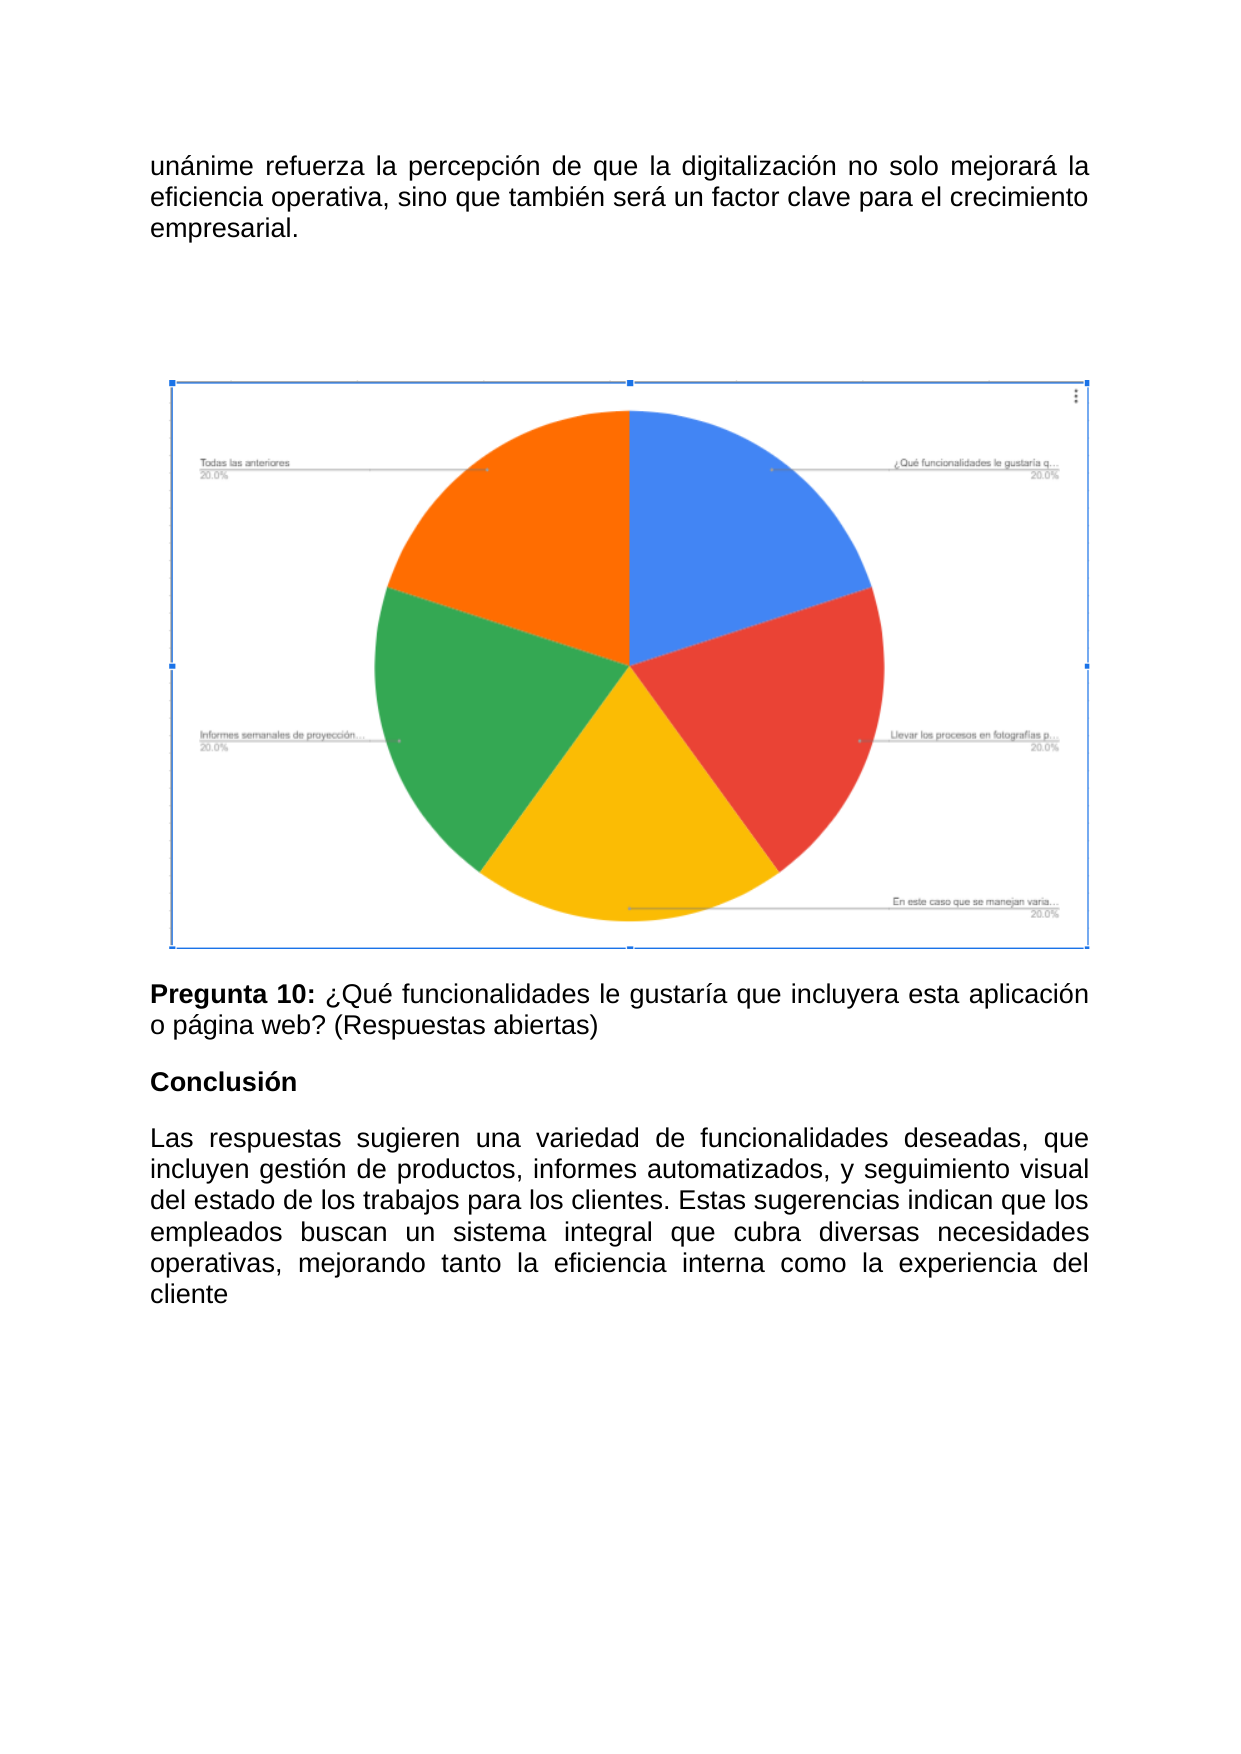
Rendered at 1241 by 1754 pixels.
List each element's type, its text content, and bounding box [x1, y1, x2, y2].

text Conclusión [150, 1066, 1090, 1097]
text Las respuestas sugieren una variedad de funcionalidades deseadas, que incluyen gestión de productos, informes automatizados, y seguimiento visual del estado de los trabajos para los clientes. Estas sugerencias indican que los empleados buscan un sistema integral que cubra diversas necesidades operativas, mejorando tanto la eficiencia interna como la experiencia del cliente [150, 1122, 1090, 1309]
picture [168, 380, 1090, 949]
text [150, 150, 1090, 244]
